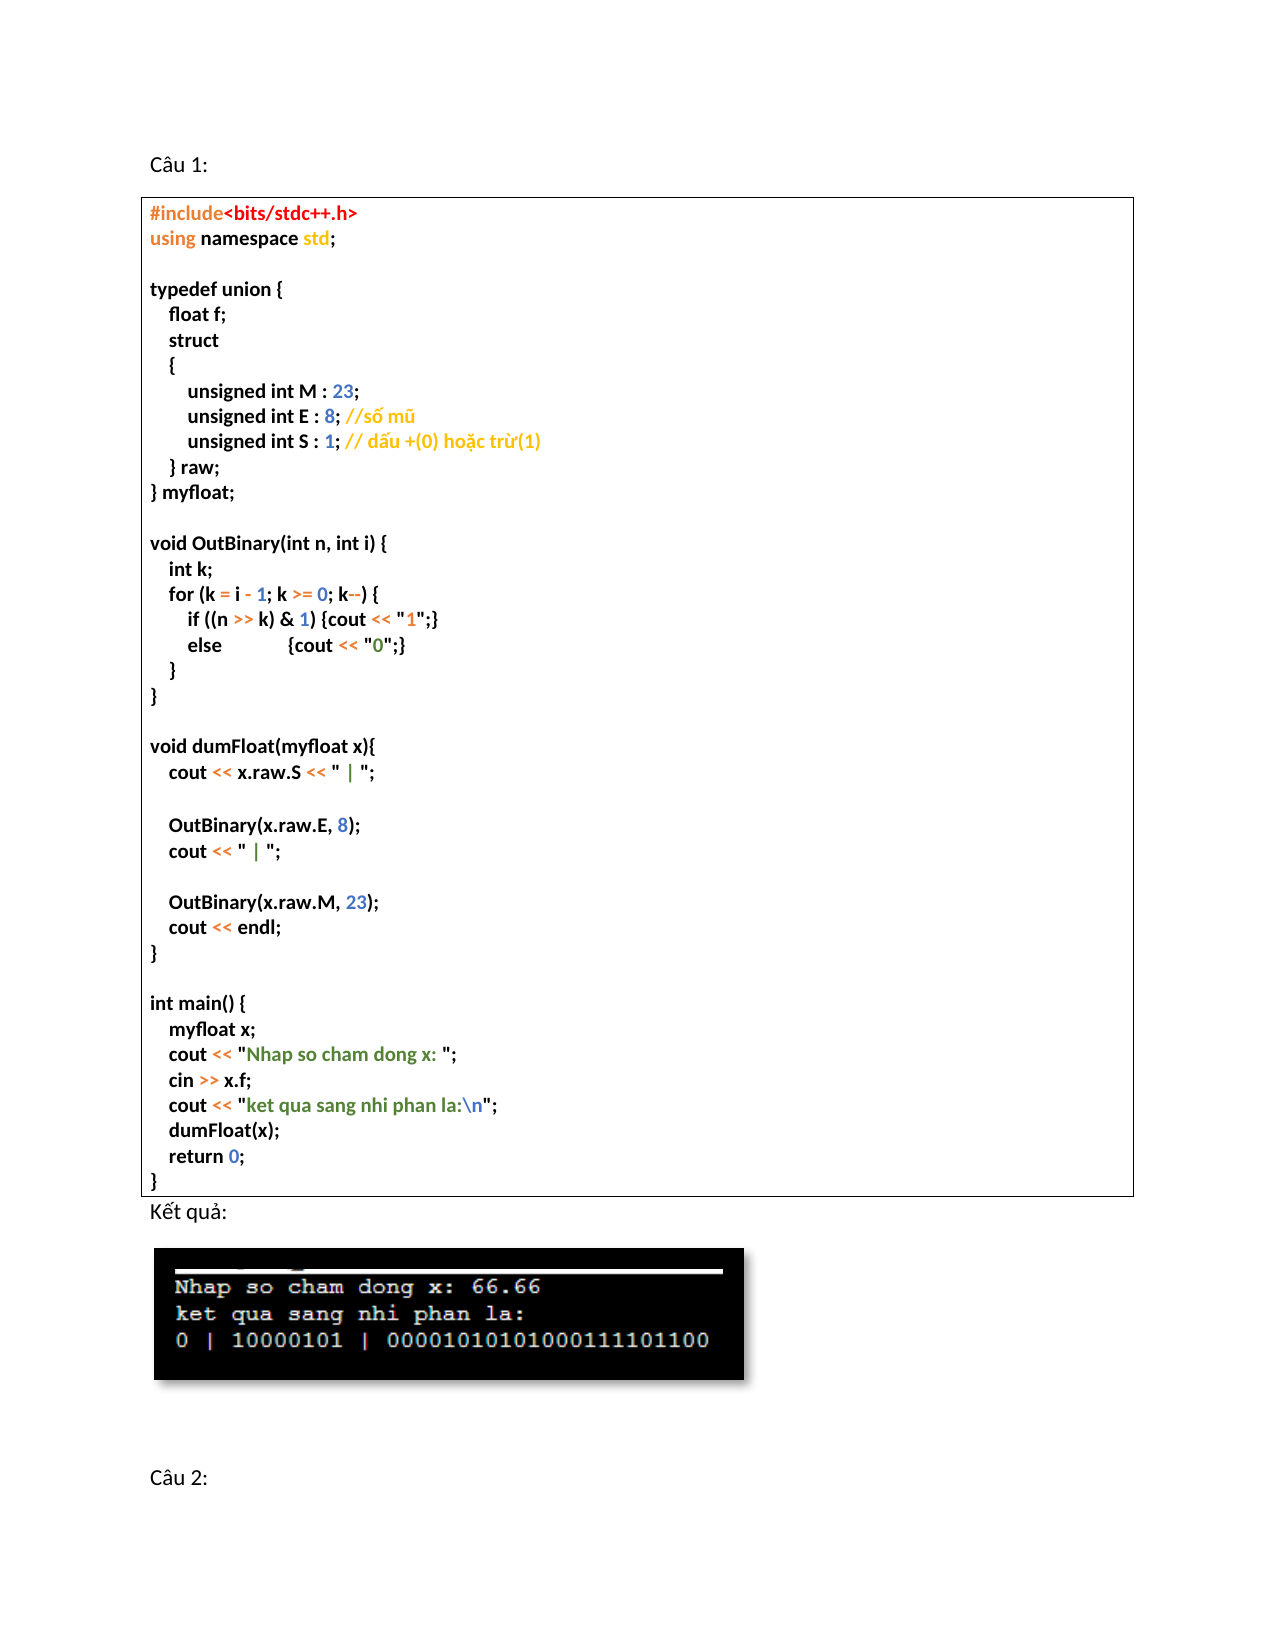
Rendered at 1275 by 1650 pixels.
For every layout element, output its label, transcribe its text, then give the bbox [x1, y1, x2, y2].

text } [150, 940, 1125, 965]
text dumFloat(x); [150, 1118, 1125, 1143]
text Kết quả: [150, 1197, 1125, 1225]
text Câu 2: [150, 1463, 1125, 1491]
picture [175, 1269, 723, 1359]
text int main() { [150, 991, 1125, 1016]
text if ((n >> k) & 1) {cout << "1";} [150, 607, 1125, 632]
text else {cout << "0";} [150, 632, 1125, 657]
text void OutBinary(int n, int i) { [150, 530, 1125, 556]
text cout << " | "; [150, 838, 1125, 863]
text } myfloat; [150, 479, 1125, 505]
text OutBinary(x.raw.E, 8); [150, 813, 1125, 838]
text for (k = i - 1; k >= 0; k--) { [150, 581, 1125, 607]
text typedef union { [150, 276, 1125, 302]
text cout << "ket qua sang nhi phan la:\n"; [150, 1092, 1125, 1118]
text } [150, 683, 1125, 708]
text } raw; [150, 454, 1125, 479]
text myfloat x; [150, 1016, 1125, 1041]
text float f; [150, 302, 1125, 327]
text cout << x.raw.S << " | "; [150, 759, 1125, 784]
text unsigned int E : 8; //số mũ [150, 403, 1125, 429]
text cout << "Nhap so cham dong x: "; [150, 1041, 1125, 1067]
text unsigned int M : 23; [150, 378, 1125, 403]
text cin >> x.f; [150, 1067, 1125, 1092]
text OutBinary(x.raw.M, 23); [150, 889, 1125, 914]
text struct [150, 327, 1125, 352]
text } [142, 1165, 1133, 1196]
text #include<bits/stdc++.h> [142, 198, 1133, 225]
text { [150, 352, 1125, 378]
text int k; [150, 556, 1125, 581]
text Câu 1: [150, 150, 1125, 178]
text void dumFloat(myfloat x){ [150, 734, 1125, 759]
text cout << endl; [150, 914, 1125, 940]
text return 0; [150, 1143, 1125, 1165]
text } [150, 657, 1125, 683]
text unsigned int S : 1; // dấu +(0) hoặc trừ(1) [150, 429, 1125, 454]
text using namespace std; [150, 225, 1125, 251]
